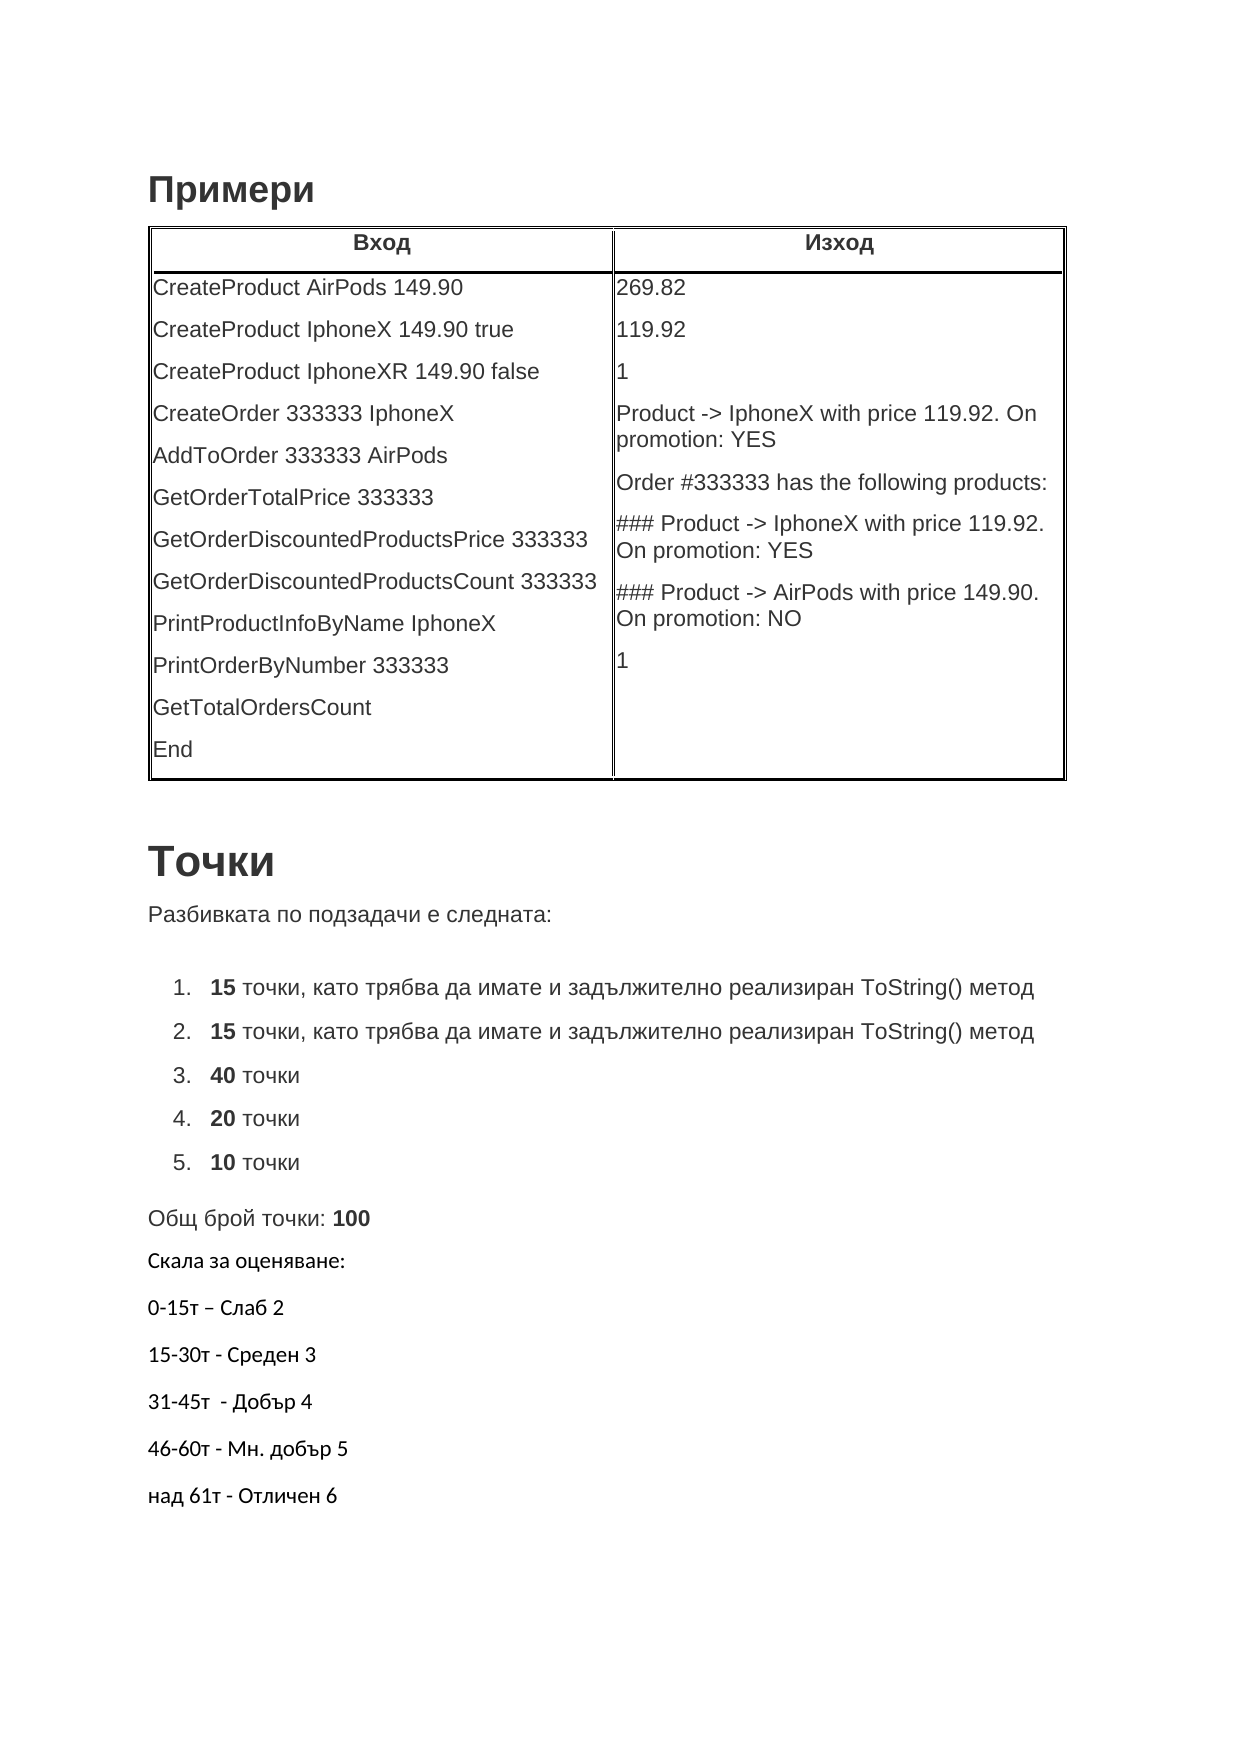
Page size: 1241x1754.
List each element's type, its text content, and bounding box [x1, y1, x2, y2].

text над 61т - Отличен 6 [148, 1481, 1093, 1509]
text 0-15т – Слаб 2 [148, 1293, 1093, 1322]
table_cell 269.82 119.92 1 Product -> IphoneX with price 119.92. On promotion: YES Order #333333 has the following products: ### Product -> IphoneX with price 119.92. On promotion: YES ### Product -> AirPods with price 149.90. On promotion: NO 1 [614, 271, 1063, 778]
text Скала за оценяване: [148, 1247, 1093, 1275]
table_header Изход [614, 229, 1063, 271]
text 15-30т - Среден 3 [148, 1340, 1093, 1368]
text Точки [148, 823, 1093, 886]
text 31-45т - Добър 4 [148, 1387, 1093, 1415]
list 20 точки [173, 1088, 1093, 1132]
text Разбивката по подзадачи е следната: [148, 901, 1093, 928]
table_cell CreateProduct AirPods 149.90 CreateProduct IphoneX 149.90 true CreateProduct IphoneXR 149.90 false CreateOrder 333333 IphoneX AddToOrder 333333 AirPods GetOrderTotalPrice 333333 GetOrderDiscountedProductsPrice 333333 GetOrderDiscountedProductsCount 333333 PrintProductInfoByName IphoneX PrintOrderByNumber 333333 GetTotalOrdersCount End [152, 271, 613, 778]
text Общ брой точки: 100 [148, 1205, 1093, 1231]
list 40 точки [173, 1044, 1093, 1088]
table_header Вход [152, 229, 613, 271]
list 15 точки, като трябва да имате и задължително реализиран ToString() метод [173, 1001, 1093, 1044]
list 15 точки, като трябва да имате и задължително реализиран ToString() метод [173, 957, 1093, 1001]
list 10 точки [173, 1132, 1093, 1176]
text 46-60т - Мн. добър 5 [148, 1434, 1093, 1462]
text Примери [148, 148, 1093, 210]
